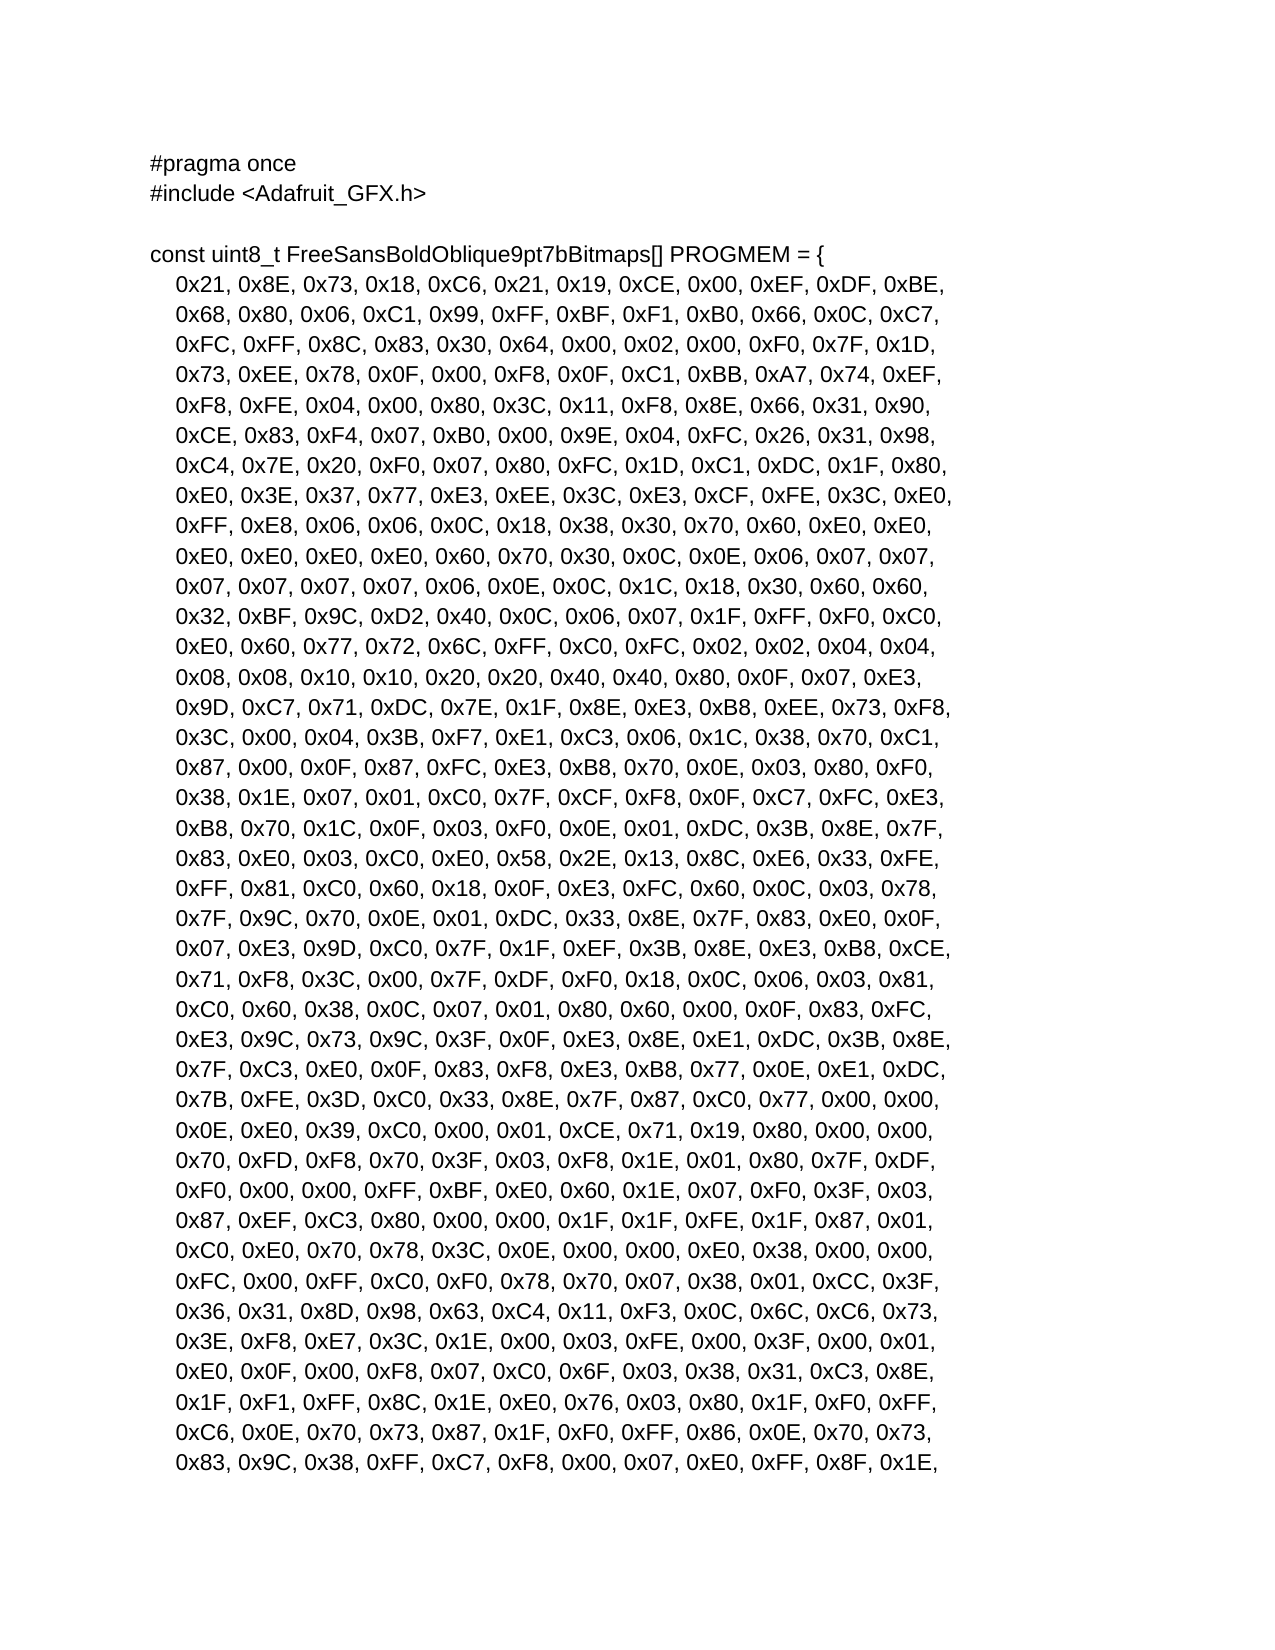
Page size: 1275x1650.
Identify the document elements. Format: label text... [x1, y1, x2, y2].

text 0xFF, 0x81, 0xC0, 0x60, 0x18, 0x0F, 0xE3, 0xFC, 0x60, 0x0C, 0x03, 0x78, [150, 875, 1125, 901]
text const uint8_t FreeSansBoldOblique9pt7bBitmaps[] PROGMEM = { [150, 241, 1125, 267]
text 0xFC, 0xFF, 0x8C, 0x83, 0x30, 0x64, 0x00, 0x02, 0x00, 0xF0, 0x7F, 0x1D, [150, 331, 1125, 358]
text 0xC0, 0xE0, 0x70, 0x78, 0x3C, 0x0E, 0x00, 0x00, 0xE0, 0x38, 0x00, 0x00, [150, 1237, 1125, 1264]
text 0x7B, 0xFE, 0x3D, 0xC0, 0x33, 0x8E, 0x7F, 0x87, 0xC0, 0x77, 0x00, 0x00, [150, 1086, 1125, 1113]
text 0xE0, 0x60, 0x77, 0x72, 0x6C, 0xFF, 0xC0, 0xFC, 0x02, 0x02, 0x04, 0x04, [150, 633, 1125, 660]
text 0x9D, 0xC7, 0x71, 0xDC, 0x7E, 0x1F, 0x8E, 0xE3, 0xB8, 0xEE, 0x73, 0xF8, [150, 694, 1125, 720]
text 0xE3, 0x9C, 0x73, 0x9C, 0x3F, 0x0F, 0xE3, 0x8E, 0xE1, 0xDC, 0x3B, 0x8E, [150, 1026, 1125, 1052]
text 0x87, 0xEF, 0xC3, 0x80, 0x00, 0x00, 0x1F, 0x1F, 0xFE, 0x1F, 0x87, 0x01, [150, 1207, 1125, 1234]
text 0x38, 0x1E, 0x07, 0x01, 0xC0, 0x7F, 0xCF, 0xF8, 0x0F, 0xC7, 0xFC, 0xE3, [150, 784, 1125, 811]
text 0xF0, 0x00, 0x00, 0xFF, 0xBF, 0xE0, 0x60, 0x1E, 0x07, 0xF0, 0x3F, 0x03, [150, 1177, 1125, 1203]
text 0x32, 0xBF, 0x9C, 0xD2, 0x40, 0x0C, 0x06, 0x07, 0x1F, 0xFF, 0xF0, 0xC0, [150, 603, 1125, 629]
text #pragma once [150, 150, 1125, 176]
text 0xC4, 0x7E, 0x20, 0xF0, 0x07, 0x80, 0xFC, 0x1D, 0xC1, 0xDC, 0x1F, 0x80, [150, 452, 1125, 478]
text 0xF8, 0xFE, 0x04, 0x00, 0x80, 0x3C, 0x11, 0xF8, 0x8E, 0x66, 0x31, 0x90, [150, 392, 1125, 418]
text 0xE0, 0x0F, 0x00, 0xF8, 0x07, 0xC0, 0x6F, 0x03, 0x38, 0x31, 0xC3, 0x8E, [150, 1358, 1125, 1385]
text 0x0E, 0xE0, 0x39, 0xC0, 0x00, 0x01, 0xCE, 0x71, 0x19, 0x80, 0x00, 0x00, [150, 1117, 1125, 1143]
text 0x3C, 0x00, 0x04, 0x3B, 0xF7, 0xE1, 0xC3, 0x06, 0x1C, 0x38, 0x70, 0xC1, [150, 724, 1125, 750]
text 0x36, 0x31, 0x8D, 0x98, 0x63, 0xC4, 0x11, 0xF3, 0x0C, 0x6C, 0xC6, 0x73, [150, 1298, 1125, 1324]
text 0x3E, 0xF8, 0xE7, 0x3C, 0x1E, 0x00, 0x03, 0xFE, 0x00, 0x3F, 0x00, 0x01, [150, 1328, 1125, 1354]
text 0xFF, 0xE8, 0x06, 0x06, 0x0C, 0x18, 0x38, 0x30, 0x70, 0x60, 0xE0, 0xE0, [150, 512, 1125, 539]
text 0xE0, 0x3E, 0x37, 0x77, 0xE3, 0xEE, 0x3C, 0xE3, 0xCF, 0xFE, 0x3C, 0xE0, [150, 482, 1125, 509]
text 0x21, 0x8E, 0x73, 0x18, 0xC6, 0x21, 0x19, 0xCE, 0x00, 0xEF, 0xDF, 0xBE, [150, 271, 1125, 297]
text 0x68, 0x80, 0x06, 0xC1, 0x99, 0xFF, 0xBF, 0xF1, 0xB0, 0x66, 0x0C, 0xC7, [150, 301, 1125, 327]
text 0x71, 0xF8, 0x3C, 0x00, 0x7F, 0xDF, 0xF0, 0x18, 0x0C, 0x06, 0x03, 0x81, [150, 966, 1125, 992]
text 0x7F, 0xC3, 0xE0, 0x0F, 0x83, 0xF8, 0xE3, 0xB8, 0x77, 0x0E, 0xE1, 0xDC, [150, 1056, 1125, 1083]
text 0x1F, 0xF1, 0xFF, 0x8C, 0x1E, 0xE0, 0x76, 0x03, 0x80, 0x1F, 0xF0, 0xFF, [150, 1388, 1125, 1415]
text 0x08, 0x08, 0x10, 0x10, 0x20, 0x20, 0x40, 0x40, 0x80, 0x0F, 0x07, 0xE3, [150, 663, 1125, 690]
text 0x70, 0xFD, 0xF8, 0x70, 0x3F, 0x03, 0xF8, 0x1E, 0x01, 0x80, 0x7F, 0xDF, [150, 1147, 1125, 1173]
text 0x83, 0xE0, 0x03, 0xC0, 0xE0, 0x58, 0x2E, 0x13, 0x8C, 0xE6, 0x33, 0xFE, [150, 845, 1125, 871]
text 0xC6, 0x0E, 0x70, 0x73, 0x87, 0x1F, 0xF0, 0xFF, 0x86, 0x0E, 0x70, 0x73, [150, 1419, 1125, 1445]
text #include <Adafruit_GFX.h> [150, 180, 1125, 207]
text 0x73, 0xEE, 0x78, 0x0F, 0x00, 0xF8, 0x0F, 0xC1, 0xBB, 0xA7, 0x74, 0xEF, [150, 361, 1125, 388]
text 0x87, 0x00, 0x0F, 0x87, 0xFC, 0xE3, 0xB8, 0x70, 0x0E, 0x03, 0x80, 0xF0, [150, 754, 1125, 781]
text 0xCE, 0x83, 0xF4, 0x07, 0xB0, 0x00, 0x9E, 0x04, 0xFC, 0x26, 0x31, 0x98, [150, 422, 1125, 448]
text 0xFC, 0x00, 0xFF, 0xC0, 0xF0, 0x78, 0x70, 0x07, 0x38, 0x01, 0xCC, 0x3F, [150, 1268, 1125, 1294]
text 0xB8, 0x70, 0x1C, 0x0F, 0x03, 0xF0, 0x0E, 0x01, 0xDC, 0x3B, 0x8E, 0x7F, [150, 814, 1125, 841]
text 0x07, 0xE3, 0x9D, 0xC0, 0x7F, 0x1F, 0xEF, 0x3B, 0x8E, 0xE3, 0xB8, 0xCE, [150, 935, 1125, 962]
text 0x83, 0x9C, 0x38, 0xFF, 0xC7, 0xF8, 0x00, 0x07, 0xE0, 0xFF, 0x8F, 0x1E, [150, 1449, 1125, 1475]
text 0x7F, 0x9C, 0x70, 0x0E, 0x01, 0xDC, 0x33, 0x8E, 0x7F, 0x83, 0xE0, 0x0F, [150, 905, 1125, 932]
text 0xE0, 0xE0, 0xE0, 0xE0, 0x60, 0x70, 0x30, 0x0C, 0x0E, 0x06, 0x07, 0x07, [150, 543, 1125, 569]
text 0x07, 0x07, 0x07, 0x07, 0x06, 0x0E, 0x0C, 0x1C, 0x18, 0x30, 0x60, 0x60, [150, 573, 1125, 599]
text 0xC0, 0x60, 0x38, 0x0C, 0x07, 0x01, 0x80, 0x60, 0x00, 0x0F, 0x83, 0xFC, [150, 996, 1125, 1022]
